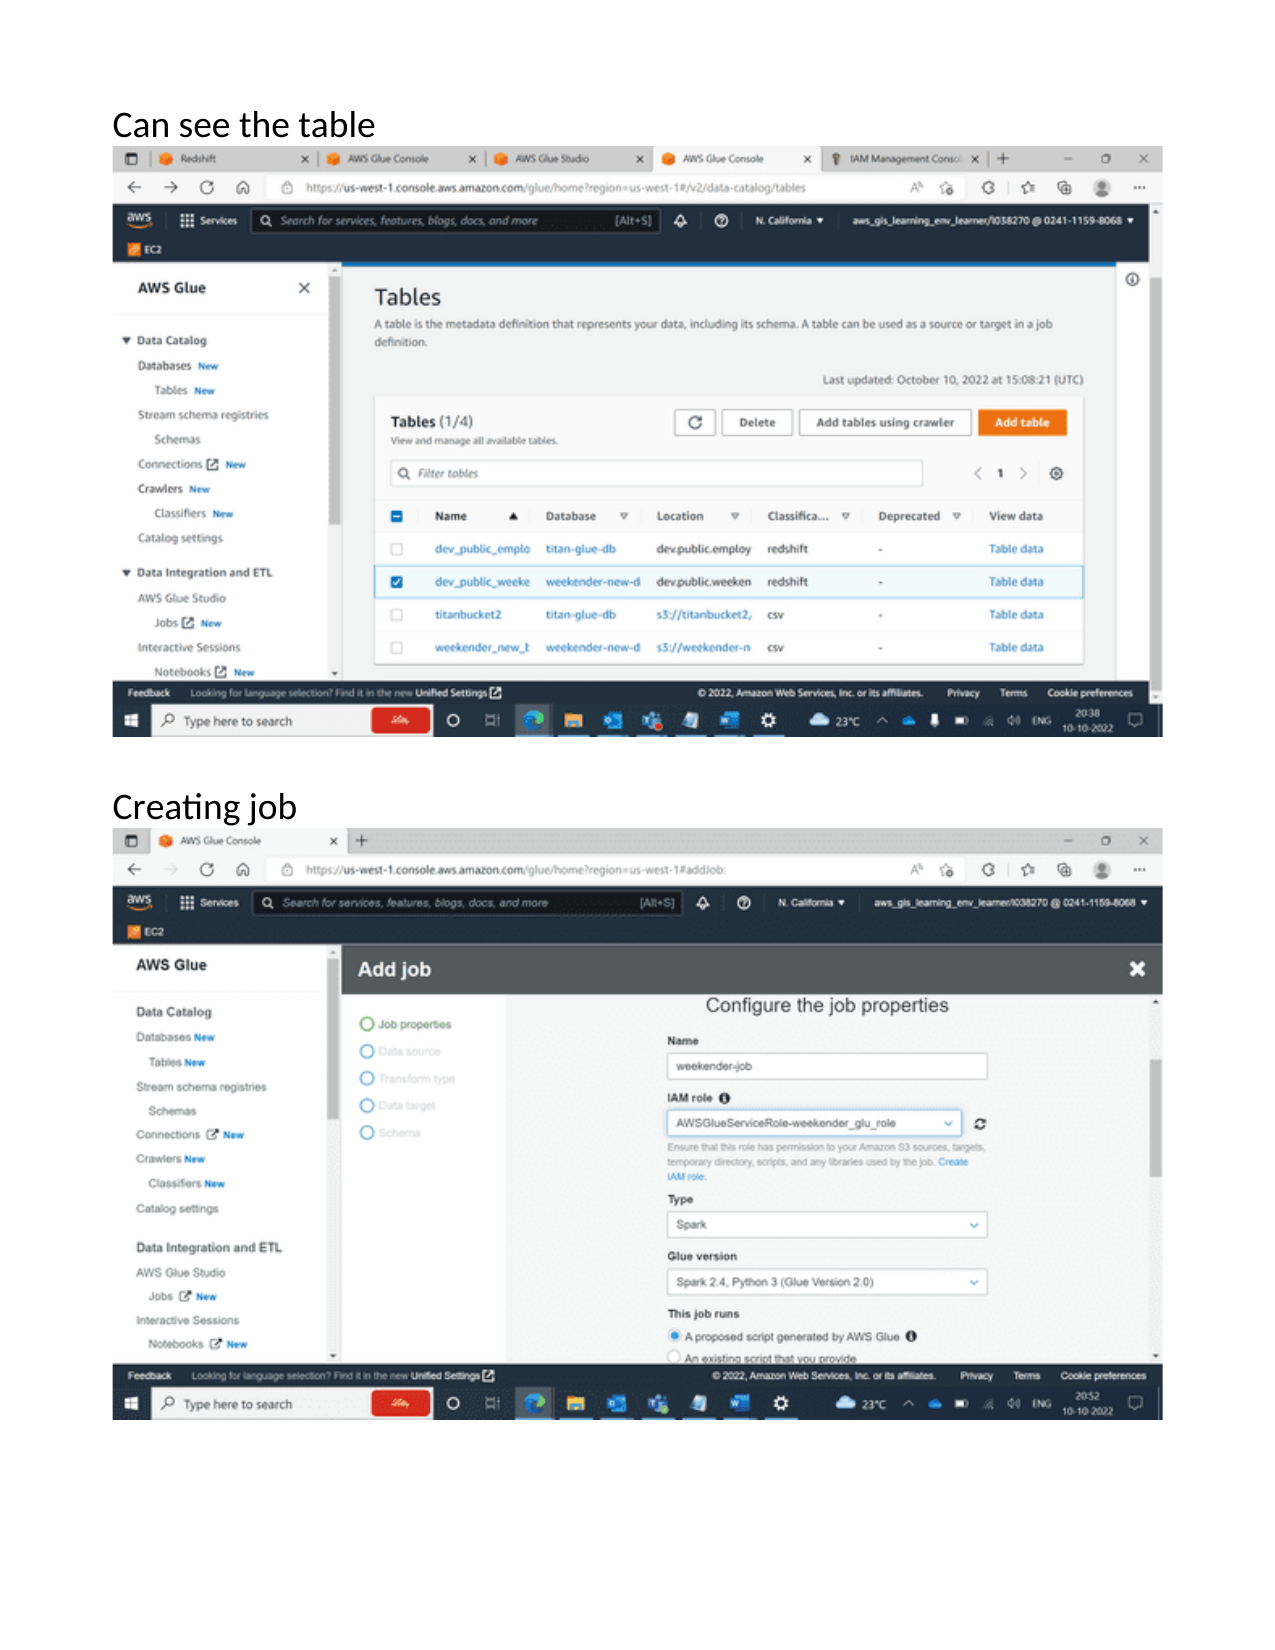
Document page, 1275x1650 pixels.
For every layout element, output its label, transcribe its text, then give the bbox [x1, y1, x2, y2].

picture [112, 146, 1163, 737]
picture [112, 828, 1163, 1420]
text Creating job [112, 783, 1162, 828]
text Can see the table [112, 101, 1162, 146]
